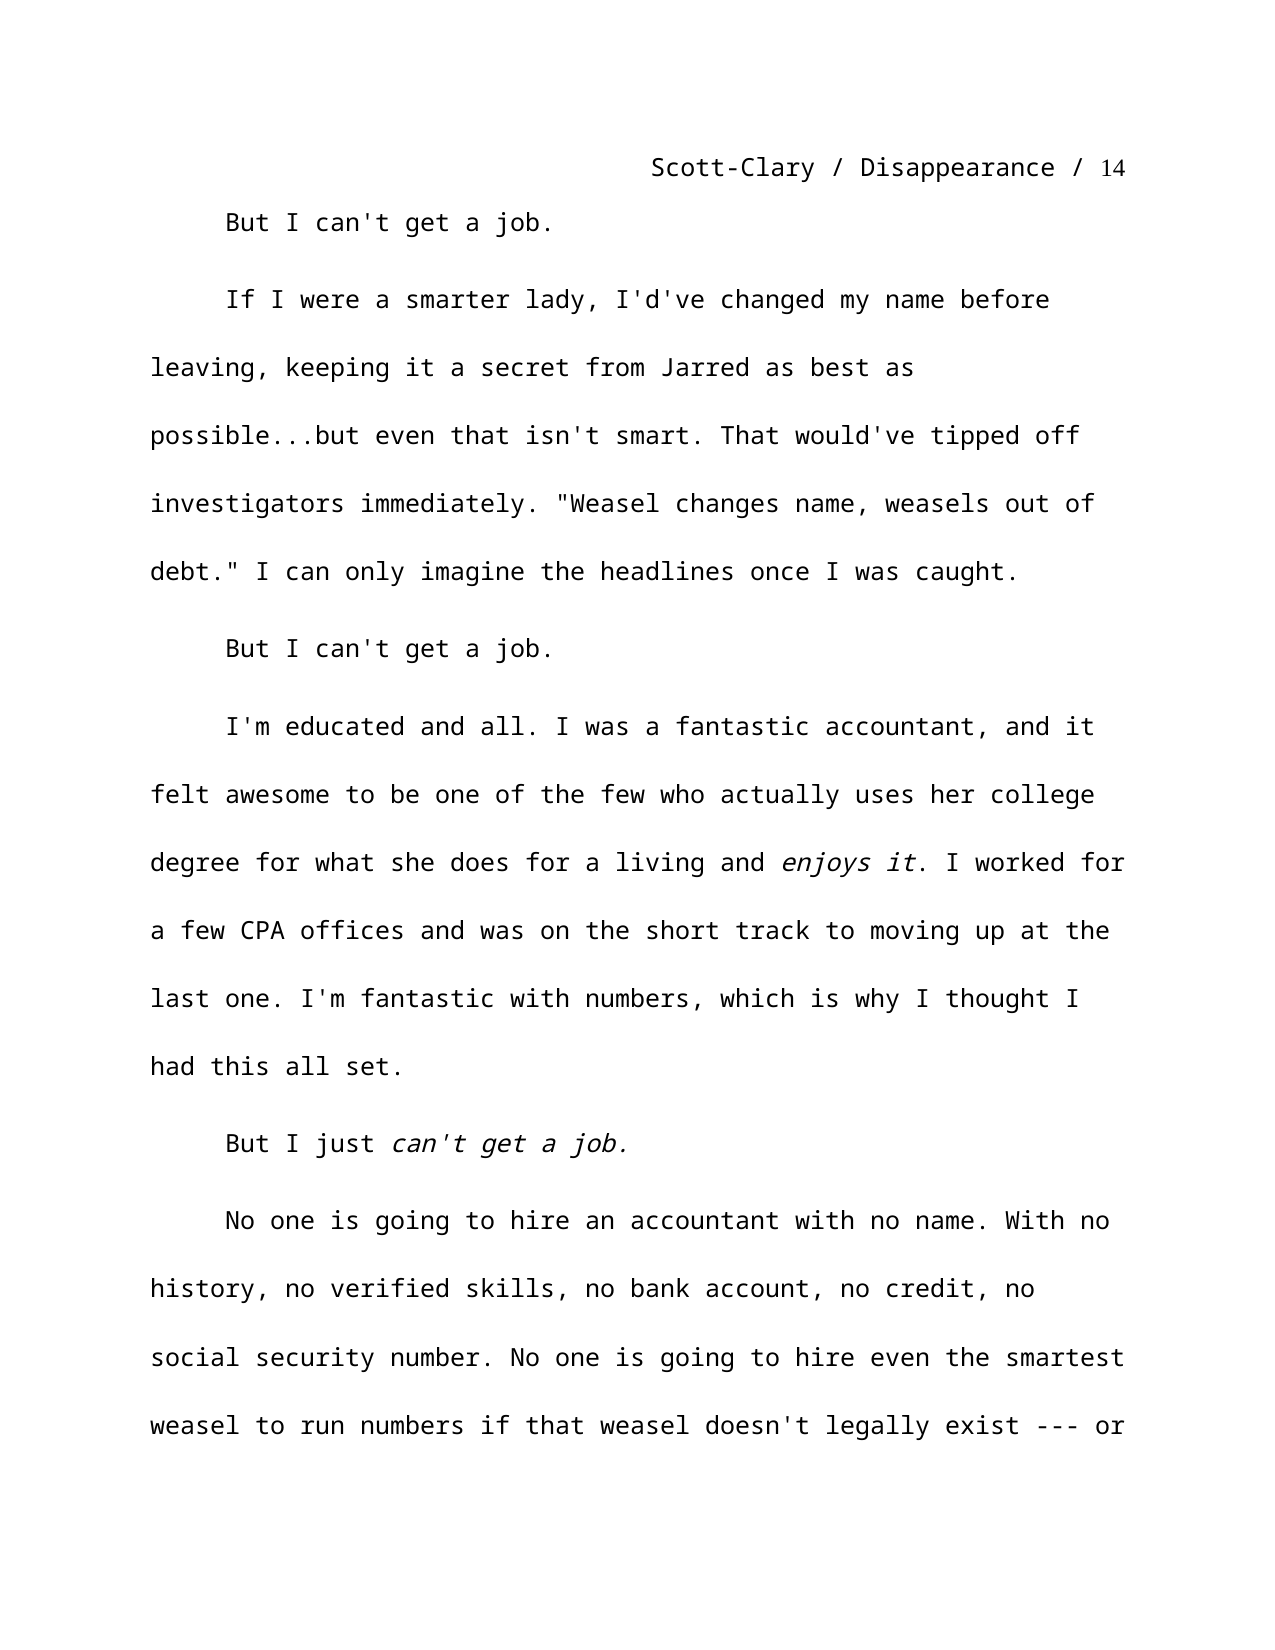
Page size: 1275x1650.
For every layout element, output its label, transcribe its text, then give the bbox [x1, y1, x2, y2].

text I'm educated and all. I was a fantastic accountant, and it felt awesome to be one of the few who actually uses her college degree for what she does for a living and enjoys it. I worked for a few CPA offices and was on the short track to moving up at the last one. I'm fantastic with numbers, which is why I thought I had this all set. [150, 708, 1125, 1083]
text But I can't get a job. [150, 631, 1125, 665]
text But I can't get a job. [150, 204, 1125, 238]
text But I just can't get a job. [150, 1126, 1125, 1160]
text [150, 1203, 1125, 1441]
text If I were a smarter lady, I'd've changed my name before leaving, keeping it a secret from Jarred as best as possible...but even that isn't smart. That would've tipped off investigators immediately. "Weasel changes name, weasels out of debt." I can only imagine the headlines once I was caught. [150, 282, 1125, 588]
